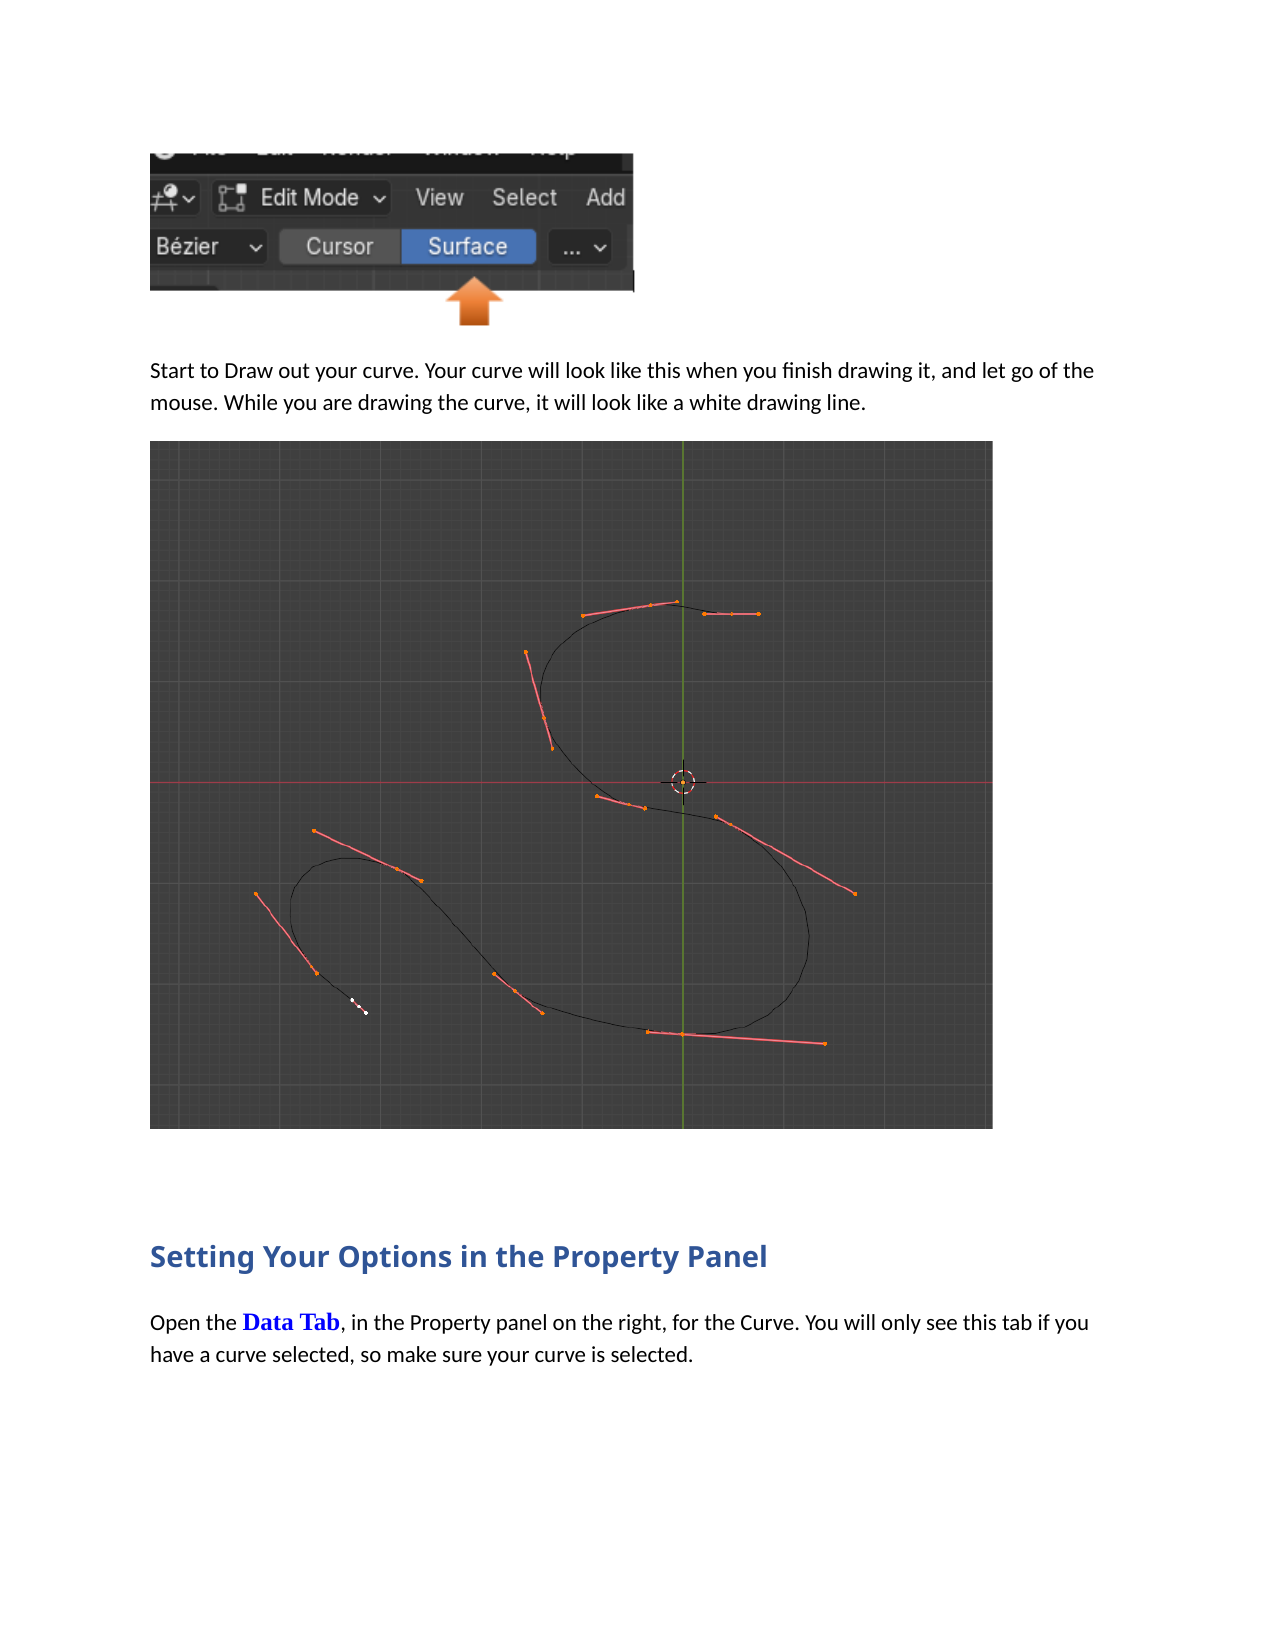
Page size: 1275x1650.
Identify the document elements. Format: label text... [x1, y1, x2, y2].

text Open the Data Tab, in the Property panel on the right, for the Curve. You will only see this tab if you have a curve selected, so make sure your curve is selected. [150, 1307, 1125, 1368]
picture [150, 150, 635, 332]
picture [150, 441, 993, 1129]
text Start to Draw out your curve. Your curve will look like this when you finish drawing it, and let go of the mouse. While you are drawing the curve, it will look like a white drawing line. [150, 356, 1125, 416]
subtitle Setting Your Options in the Property Panel [150, 1236, 1125, 1276]
